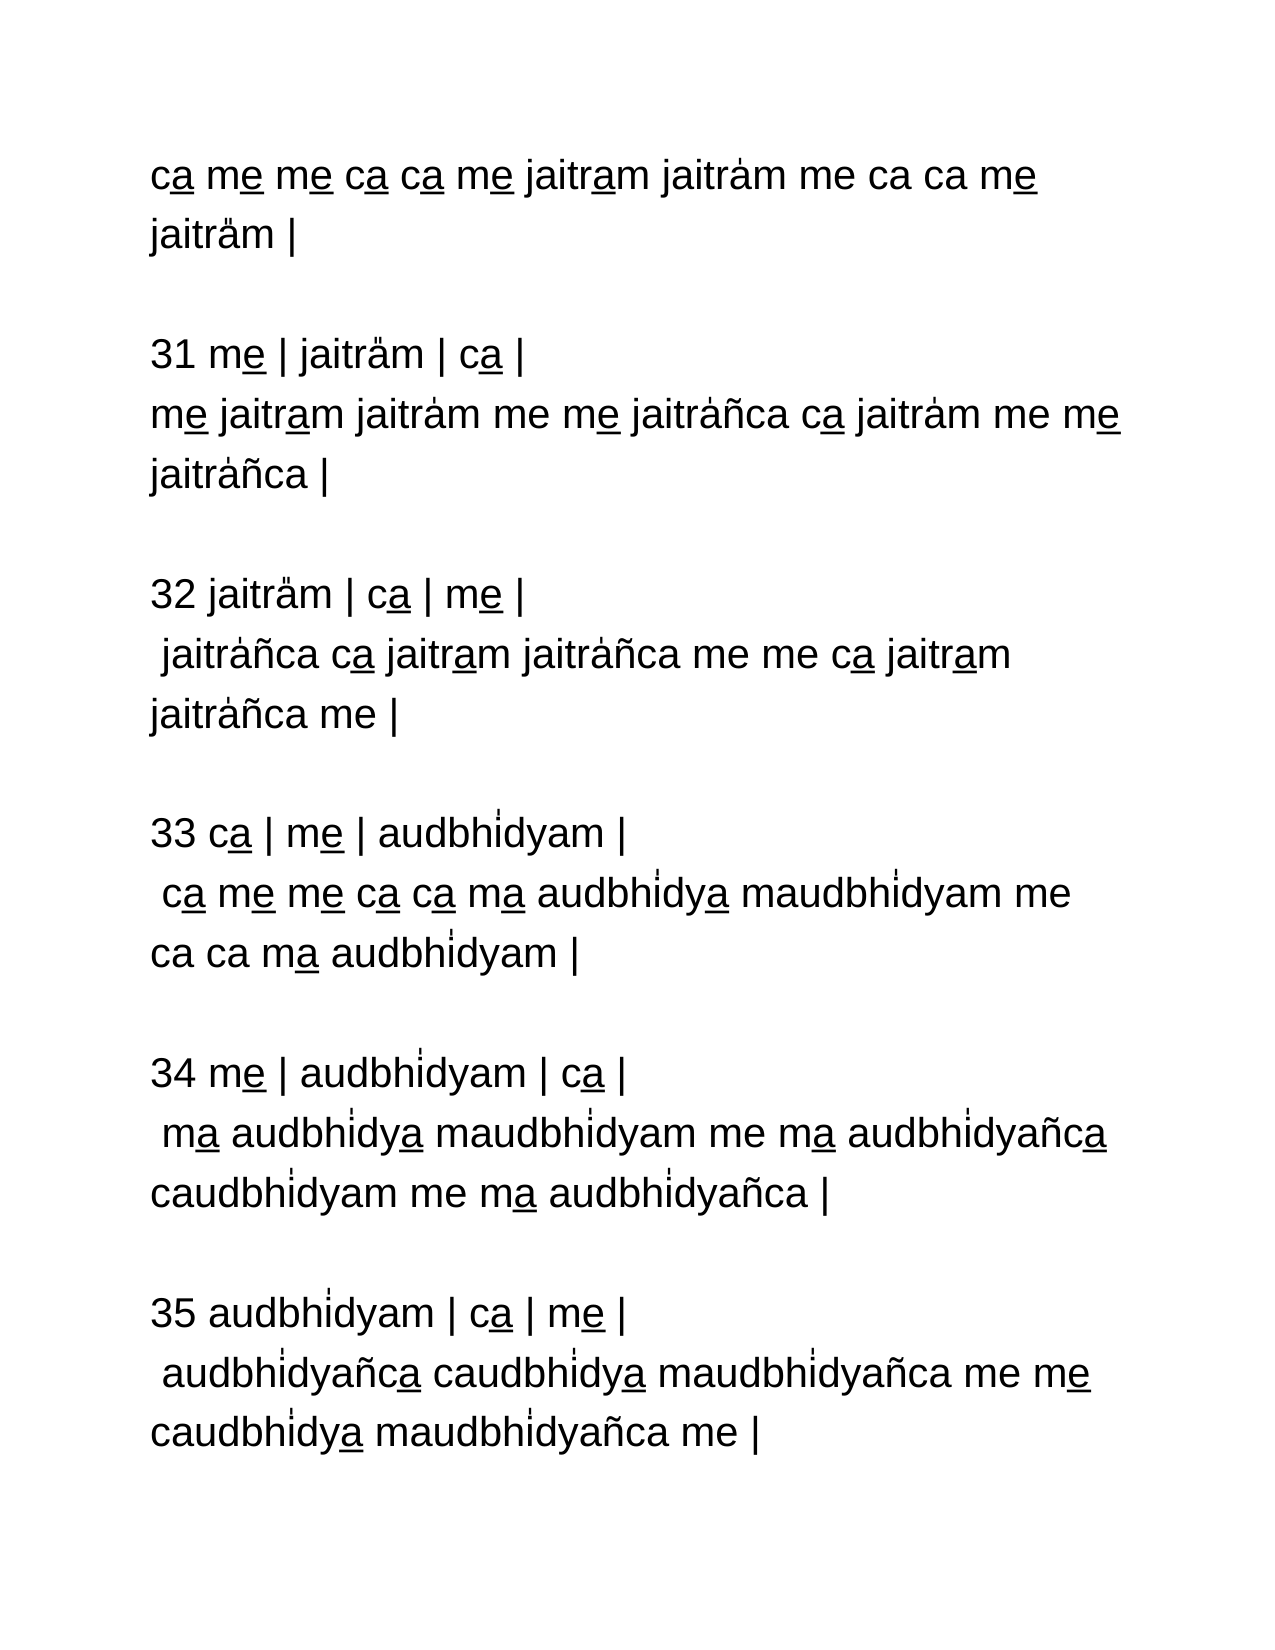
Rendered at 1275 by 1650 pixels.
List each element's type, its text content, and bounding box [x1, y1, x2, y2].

text audbhi̍dyañca̲ caudbhi̍dya̲ maudbhi̍dyañca me me̲ caudbhi̍dya̲ maudbhi̍dyañca me | [150, 1348, 1125, 1456]
text 33 ca̲ | me̲ | audbhi̍dyam | [150, 809, 1125, 857]
text ca̲ me̲ me̲ ca̲ ca̲ me̲ jaitra̲m jaitra̍m me ca ca me̲ jaitra̎m | [150, 150, 1125, 258]
text ma̲ audbhi̍dya̲ maudbhi̍dyam me ma̲ audbhi̍dyañca̲ caudbhi̍dyam me ma̲ audbhi̍dyañca | [150, 1108, 1125, 1216]
text 32 jaitra̎m | ca̲ | me̲ | [150, 569, 1125, 617]
text 35 audbhi̍dyam | ca̲ | me̲ | [150, 1288, 1125, 1336]
text jaitra̍ñca ca̲ jaitra̲m jaitra̍ñca me me ca̲ jaitra̲m jaitra̍ñca me | [150, 629, 1125, 737]
text me̲ jaitra̲m jaitra̍m me me̲ jaitra̍ñca ca̲ jaitra̍m me me̲ jaitra̍ñca | [150, 389, 1125, 497]
text 31 me̲ | jaitra̎m | ca̲ | [150, 330, 1125, 378]
text ca̲ me̲ me̲ ca̲ ca̲ ma̲ audbhi̍dya̲ maudbhi̍dyam me ca ca ma̲ audbhi̍dyam | [150, 869, 1125, 977]
text 34 me̲ | audbhi̍dyam | ca̲ | [150, 1048, 1125, 1096]
